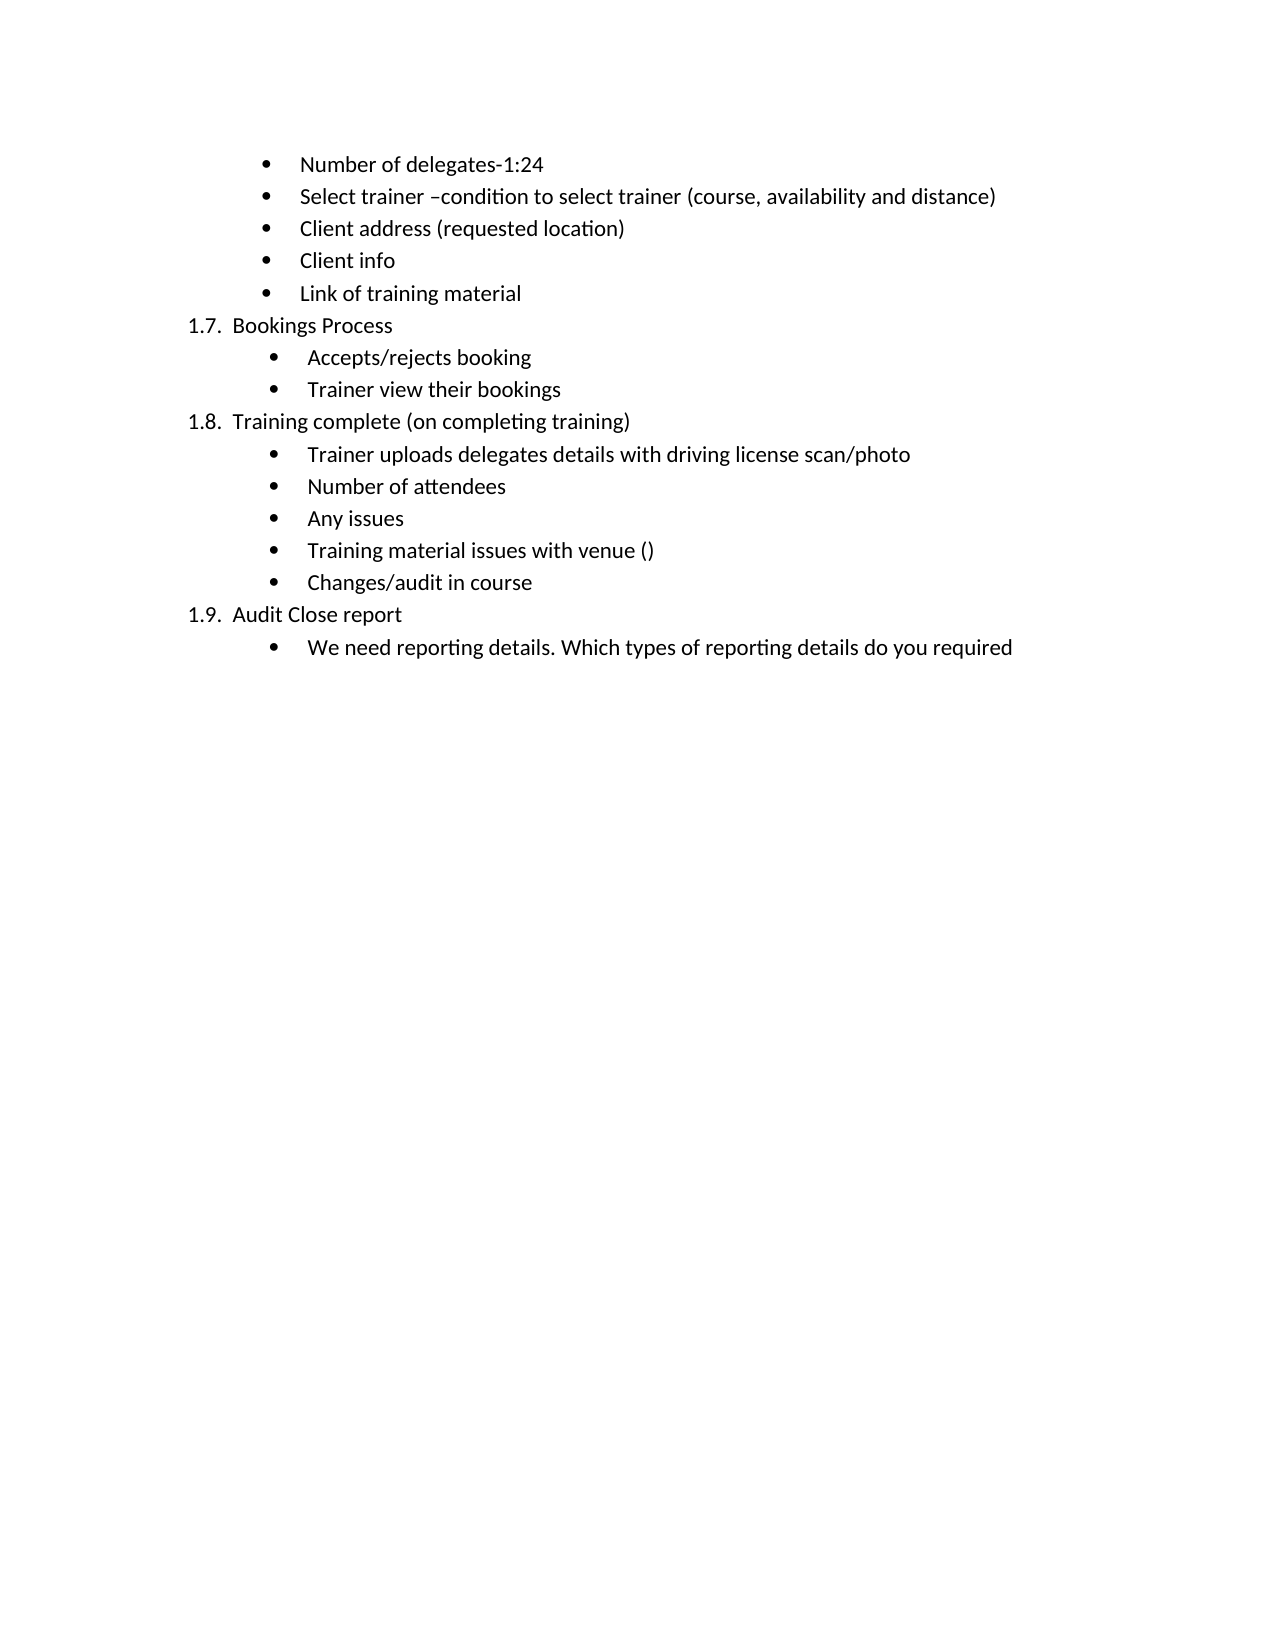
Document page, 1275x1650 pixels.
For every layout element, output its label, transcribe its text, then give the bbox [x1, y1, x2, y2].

list We need reporting details. Which types of reporting details do you required [270, 633, 1125, 661]
list Link of training material [262, 279, 1125, 307]
list Audit Close report [187, 601, 1125, 629]
list Any issues [270, 504, 1125, 532]
list Accepts/rejects booking [270, 343, 1125, 371]
list Training complete (on completing training) [187, 407, 1125, 436]
list Client info [262, 247, 1125, 274]
list Number of attendees [270, 472, 1125, 500]
list Training material issues with venue () [270, 536, 1125, 564]
list Number of delegates-1:24 [262, 150, 1125, 178]
list Client address (requested location) [262, 214, 1125, 242]
list Trainer view their bookings [270, 375, 1125, 403]
list Bookings Process [187, 311, 1125, 339]
list Changes/audit in course [270, 568, 1125, 596]
list Select trainer –condition to select trainer (course, availability and distance) [262, 182, 1125, 210]
list Trainer uploads delegates details with driving license scan/photo [270, 440, 1125, 468]
